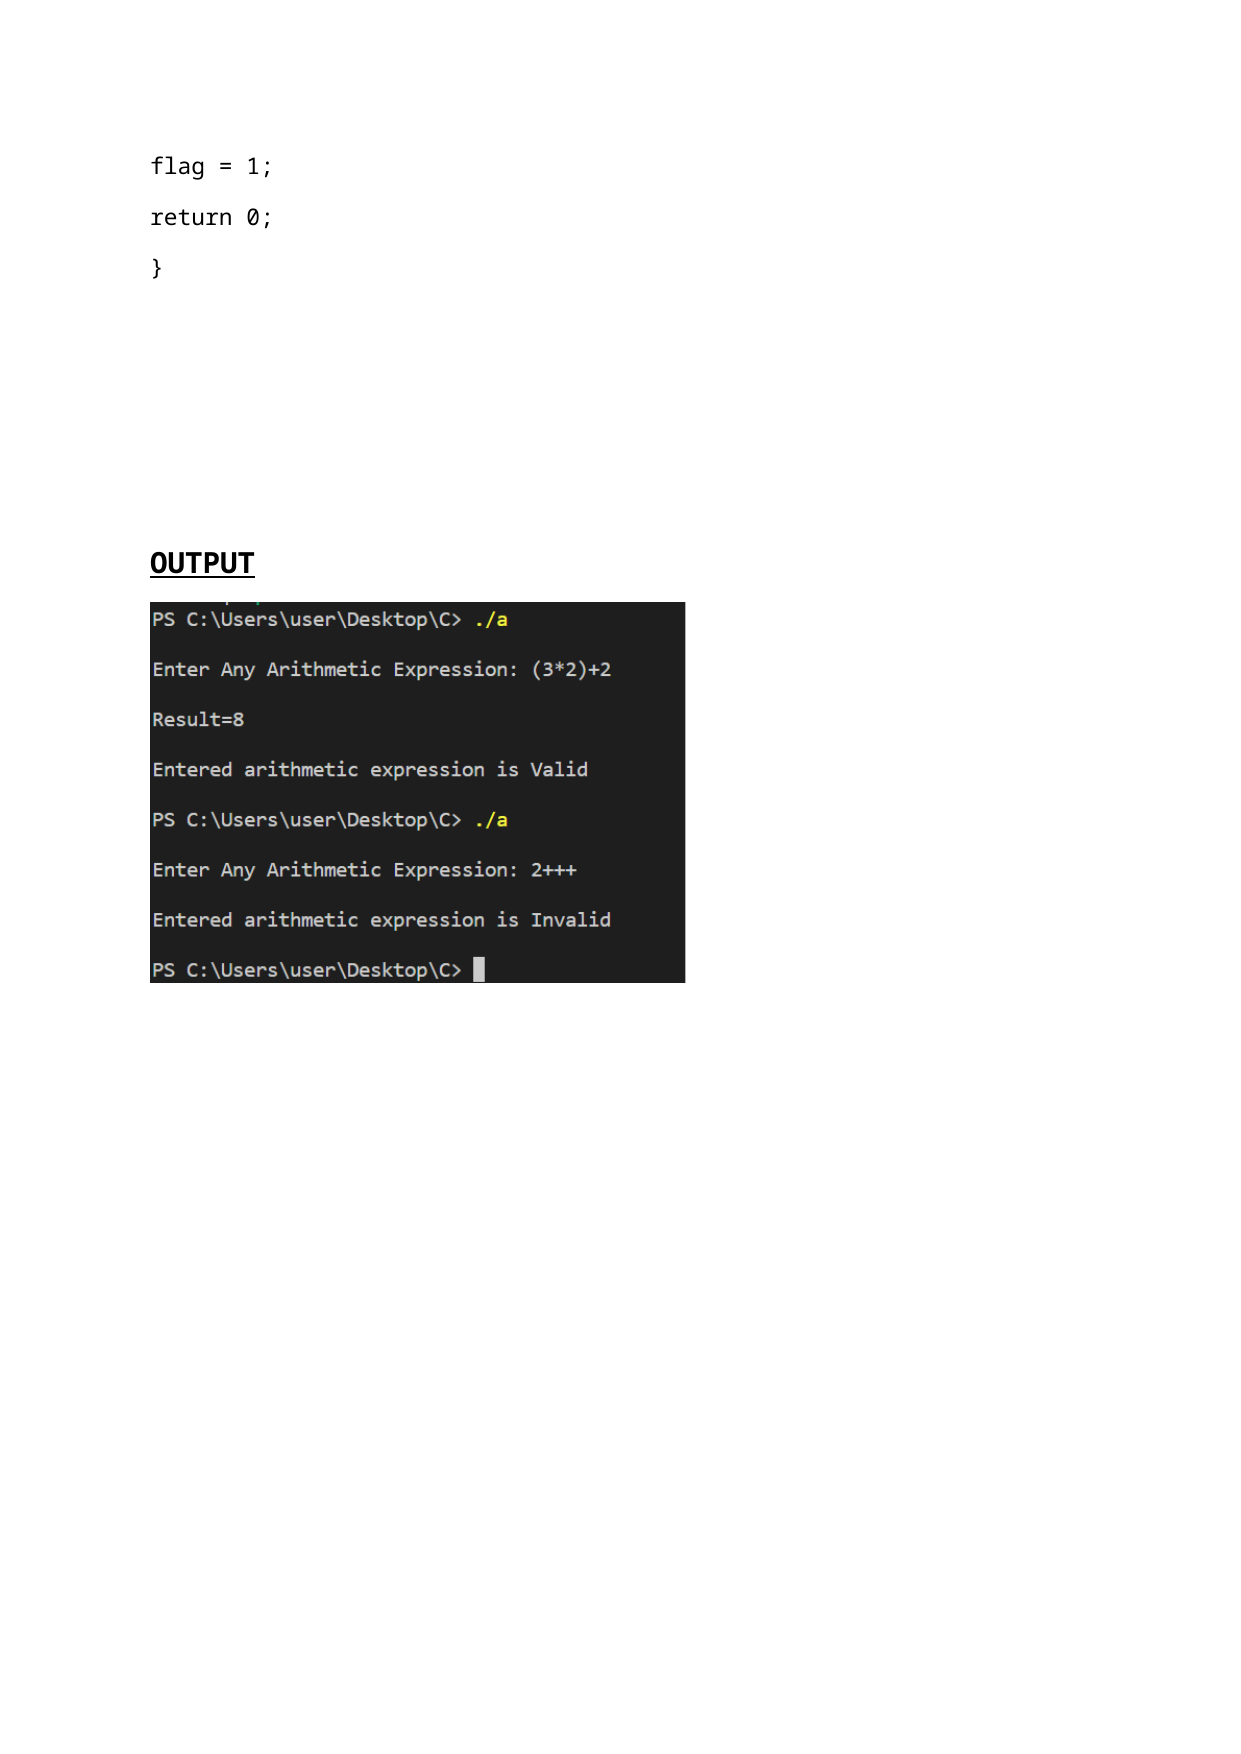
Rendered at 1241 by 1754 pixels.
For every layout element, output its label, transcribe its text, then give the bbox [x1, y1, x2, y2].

text flag = 1; [150, 150, 1090, 181]
text OUTPUT [150, 543, 1090, 582]
text } [150, 251, 1090, 282]
text return 0; [150, 200, 1090, 232]
picture [150, 602, 686, 983]
